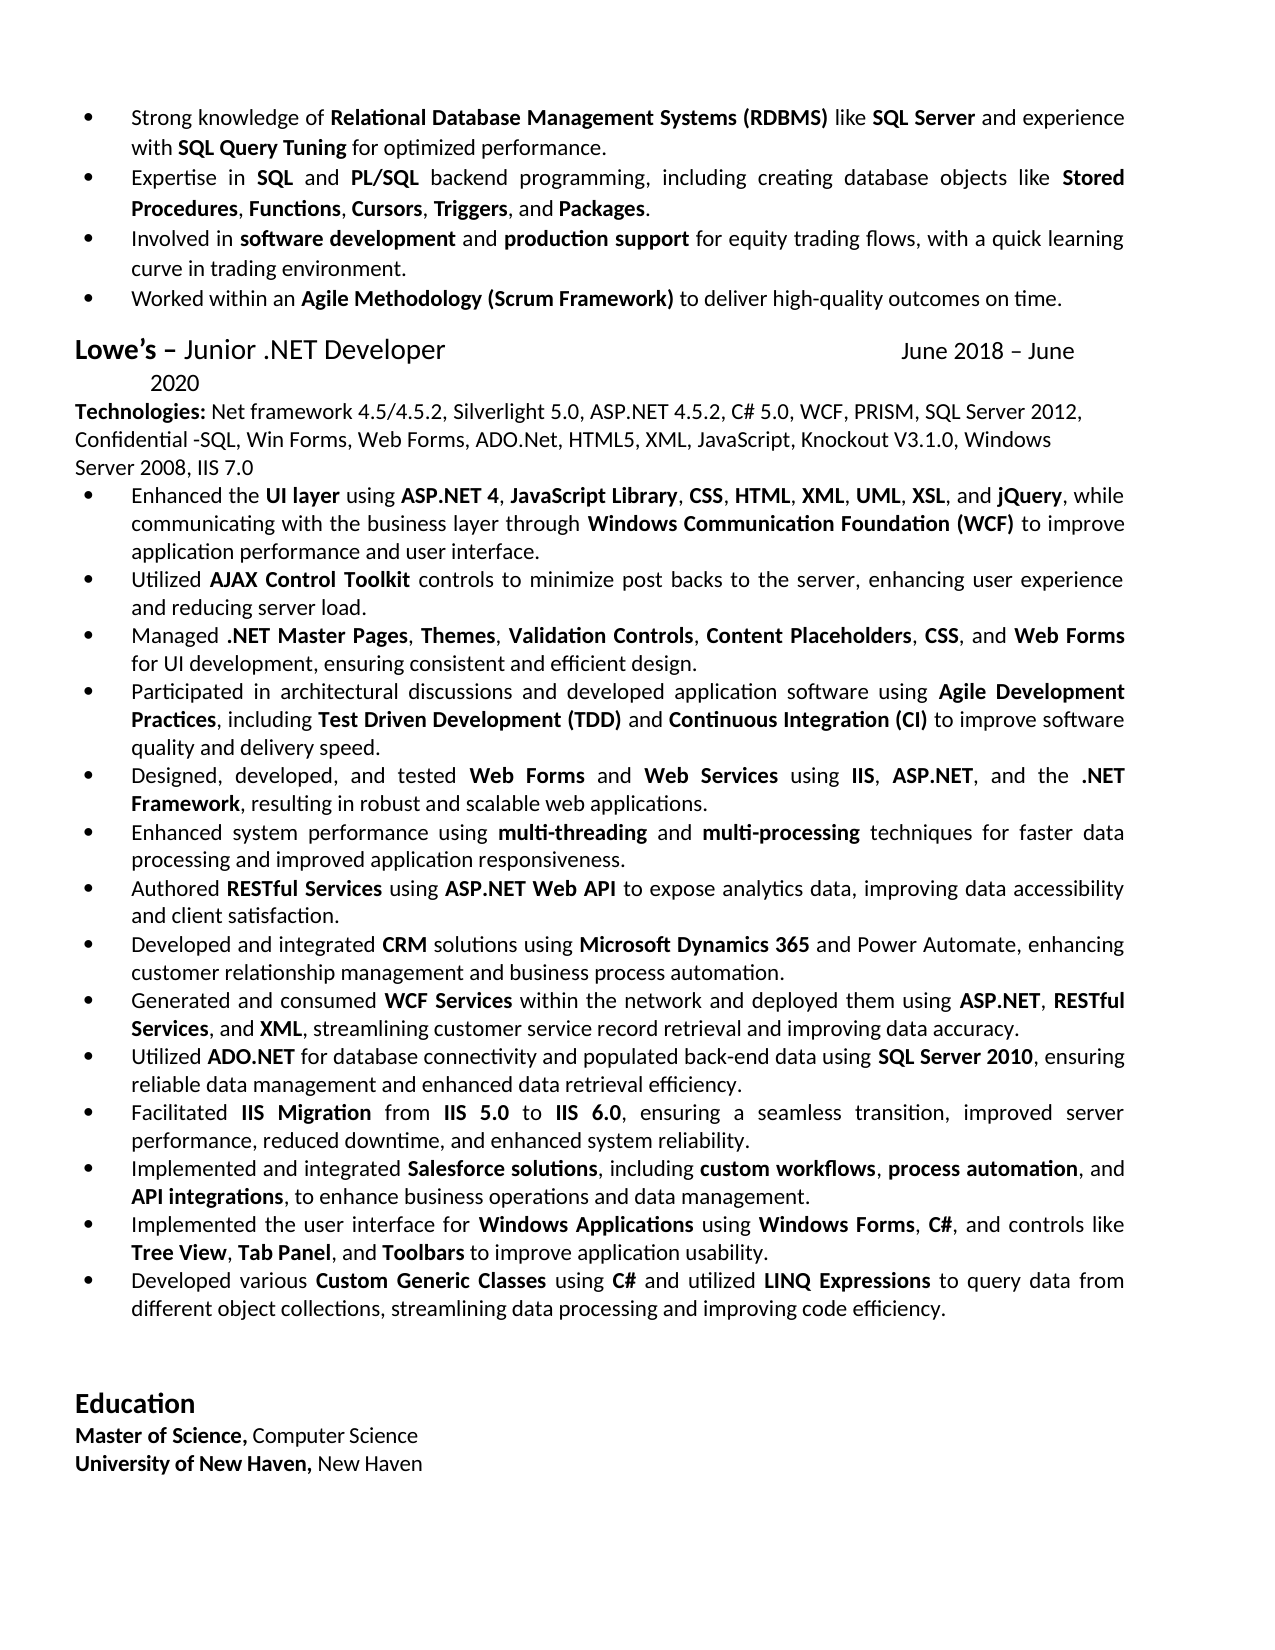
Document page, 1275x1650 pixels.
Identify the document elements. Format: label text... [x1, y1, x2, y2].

list Implemented the user interface for Windows Applications using Windows Forms, C#, and controls like Tree View, Tab Panel, and Toolbars to improve application usability. [94, 1210, 1125, 1266]
list Enhanced the UI layer using ASP.NET 4, JavaScript Library, CSS, HTML, XML, UML, XSL, and jQuery, while communicating with the business layer through Windows Communication Foundation (WCF) to improve application performance and user interface. [94, 481, 1125, 565]
list Strong knowledge of Relational Database Management Systems (RDBMS) like SQL Server and experience with SQL Query Tuning for optimized performance. [94, 103, 1125, 161]
list Participated in architectural discussions and developed application software using Agile Development Practices, including Test Driven Development (TDD) and Continuous Integration (CI) to improve software quality and delivery speed. [94, 677, 1125, 762]
text Server 2008, IIS 7.0 [75, 453, 1081, 481]
list Developed and integrated CRM solutions using Microsoft Dynamics 365 and Power Automate, enhancing customer relationship management and business process automation. [94, 930, 1125, 986]
text Technologies: Net framework 4.5/4.5.2, Silverlight 5.0, ASP.NET 4.5.2, C# 5.0, WCF, PRISM, SQL Server 2012, [75, 397, 1125, 425]
list Implemented and integrated Salesforce solutions, including custom workflows, process automation, and API integrations, to enhance business operations and data management. [94, 1154, 1125, 1210]
list Managed .NET Master Pages, Themes, Validation Controls, Content Placeholders, CSS, and Web Forms for UI development, ensuring consistent and efficient design. [94, 621, 1125, 677]
list Designed, developed, and tested Web Forms and Web Services using IIS, ASP.NET, and the .NET Framework, resulting in robust and scalable web applications. [94, 762, 1125, 818]
text Lowe’s – Junior .NET Developer June 2018 – June 2020 [75, 331, 1125, 397]
list Expertise in SQL and PL/SQL backend programming, including creating database objects like Stored Procedures, Functions, Cursors, Triggers, and Packages. [94, 163, 1125, 222]
list Worked within an Agile Methodology (Scrum Framework) to deliver high-quality outcomes on time. [94, 284, 1125, 312]
list Developed various Custom Generic Classes using C# and utilized LINQ Expressions to query data from different object collections, streamlining data processing and improving code efficiency. [94, 1266, 1125, 1322]
list Authored RESTful Services using ASP.NET Web API to expose analytics data, improving data accessibility and client satisfaction. [94, 874, 1125, 930]
list Generated and consumed WCF Services within the network and deployed them using ASP.NET, RESTful Services, and XML, streamlining customer service record retrieval and improving data accuracy. [94, 986, 1125, 1042]
text Master of Science, Computer Science [75, 1421, 1125, 1449]
list Utilized AJAX Control Toolkit controls to minimize post backs to the server, enhancing user experience and reducing server load. [94, 565, 1125, 621]
text Education [75, 1386, 1125, 1421]
text University of New Haven, New Haven [75, 1449, 1125, 1477]
list Involved in software development and production support for equity trading flows, with a quick learning curve in trading environment. [94, 224, 1125, 282]
list Enhanced system performance using multi-threading and multi-processing techniques for faster data processing and improved application responsiveness. [94, 818, 1125, 874]
text Confidential -SQL, Win Forms, Web Forms, ADO.Net, HTML5, XML, JavaScript, Knockout V3.1.0, Windows [75, 425, 1081, 453]
list Facilitated IIS Migration from IIS 5.0 to IIS 6.0, ensuring a seamless transition, improved server performance, reduced downtime, and enhanced system reliability. [94, 1098, 1125, 1154]
list Utilized ADO.NET for database connectivity and populated back-end data using SQL Server 2010, ensuring reliable data management and enhanced data retrieval efficiency. [94, 1042, 1125, 1098]
